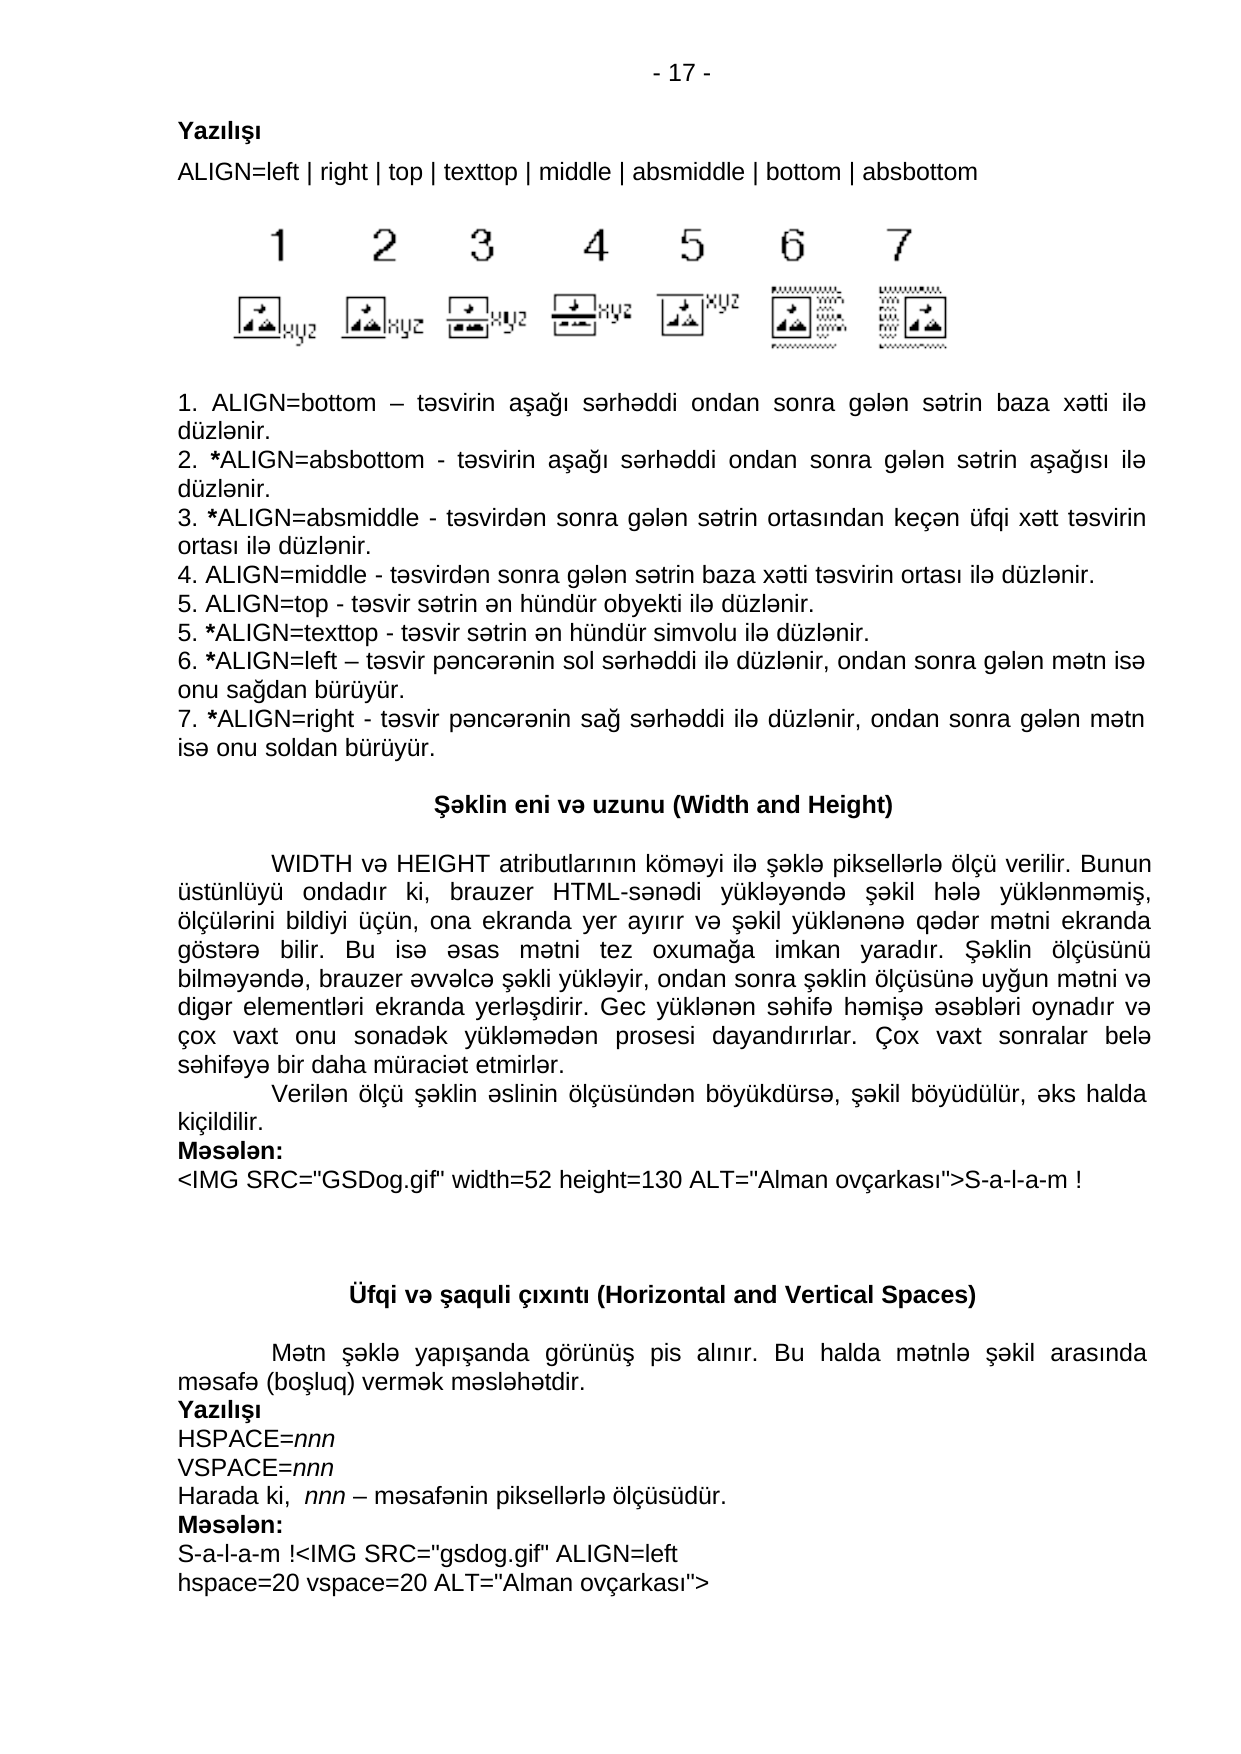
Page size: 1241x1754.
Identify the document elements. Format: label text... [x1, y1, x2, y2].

text ALIGN=left | right | top | texttop | middle | absmiddle | bottom | absbottom [177, 157, 1163, 186]
subtitle Məsələn: [177, 1510, 1163, 1539]
list !<IMG SRC="gsdog.gif" ALIGN=left hspace=20 vspace=20 ALT="Alman ovçarkası"> [177, 1539, 713, 1597]
text Harada ki, nnn – məsafənin piksellərlə ölçüsüdür. [177, 1481, 1163, 1510]
list ALIGN=top - təsvir sətrin ən hündür obyekti ilə düzlənir. [177, 589, 1163, 617]
subtitle Yazılışı [177, 116, 1163, 145]
list ALIGN=middle - təsvirdən sonra gələn sətrin baza xətti təsvirin ortası ilə düzlənir. [177, 560, 1163, 589]
list ALIGN=bottom – təsvirin aşağı sərhəddi ondan sonra gələn sətrin baza xətti ilə düzlənir. [177, 387, 1152, 445]
list *ALIGN=left – təsvir pəncərənin sol sərhəddi ilə düzlənir, ondan sonra gələn mətn isə onu sağdan bürüyür. [177, 646, 1152, 704]
picture [214, 212, 965, 362]
subtitle Üfqi və şaquli çıxıntı (Horizontal and Vertical Spaces) [349, 1281, 1163, 1309]
list *ALIGN=absmiddle - təsvirdən sonra gələn sətrin ortasından keçən üfqi xətt təsvirin ortası ilə düzlənir. [177, 502, 1152, 560]
text Verilən ölçü şəklin əslinin ölçüsündən böyükdürsə, şəkil böyüdülür, əks halda [271, 1078, 1163, 1107]
subtitle Məsələn: [177, 1136, 1163, 1165]
list *ALIGN=absbottom - təsvirin aşağı sərhəddi ondan sonra gələn sətrin aşağısı ilə düzlənir. [177, 445, 1152, 502]
list *ALIGN=right - təsvir pəncərənin sağ sərhəddi ilə düzlənir, ondan sonra gələn mətn isə onu soldan bürüyür. [177, 704, 1152, 761]
text Mətn şəklə yapışanda görünüş pis alınır. Bu halda mətnlə şəkil arasında məsafə (boşluq) vermək məsləhətdir. [177, 1338, 1152, 1396]
text <IMG SRC="GSDog.gif" width=52 height=130 ALT="Alman ovçarkası">S-a-l-a-m ! [177, 1165, 1163, 1193]
list *ALIGN=texttop - təsvir sətrin ən hündür simvolu ilə düzlənir. [177, 617, 1163, 646]
text kiçildilir. [177, 1107, 1163, 1136]
subtitle Şəklin eni və uzunu (Width and Height) [434, 791, 1163, 819]
text Yazılışı HSPACE=nnn VSPACE=nnn [177, 1396, 417, 1481]
text WIDTH və HEIGHT atributlarının köməyi ilə şəklə piksellərlə ölçü verilir. Bunun üstünlüyü ondadır ki, brauzer HTML-sənədi yükləyəndə şəkil hələ yüklənməmiş, ölçülərini bildiyi üçün, ona ekranda yer ayırır və şəkil yüklənənə qədər mətni ekranda göstərə bilir. Bu isə əsas mətni tez oxumağa imkan yaradır. Şəklin ölçüsünü bilməyəndə, brauzer əvvəlcə şəkli yükləyir, ondan sonra şəklin ölçüsünə uyğun mətni və digər elementləri ekranda yerləşdirir. Gec yüklənən səhifə həmişə əsəbləri oynadır və çox vaxt onu sonadək yükləmədən prosesi dayandırırlar. Çox vaxt sonralar belə səhifəyə bir daha müraciət etmirlər. [177, 848, 1152, 1078]
